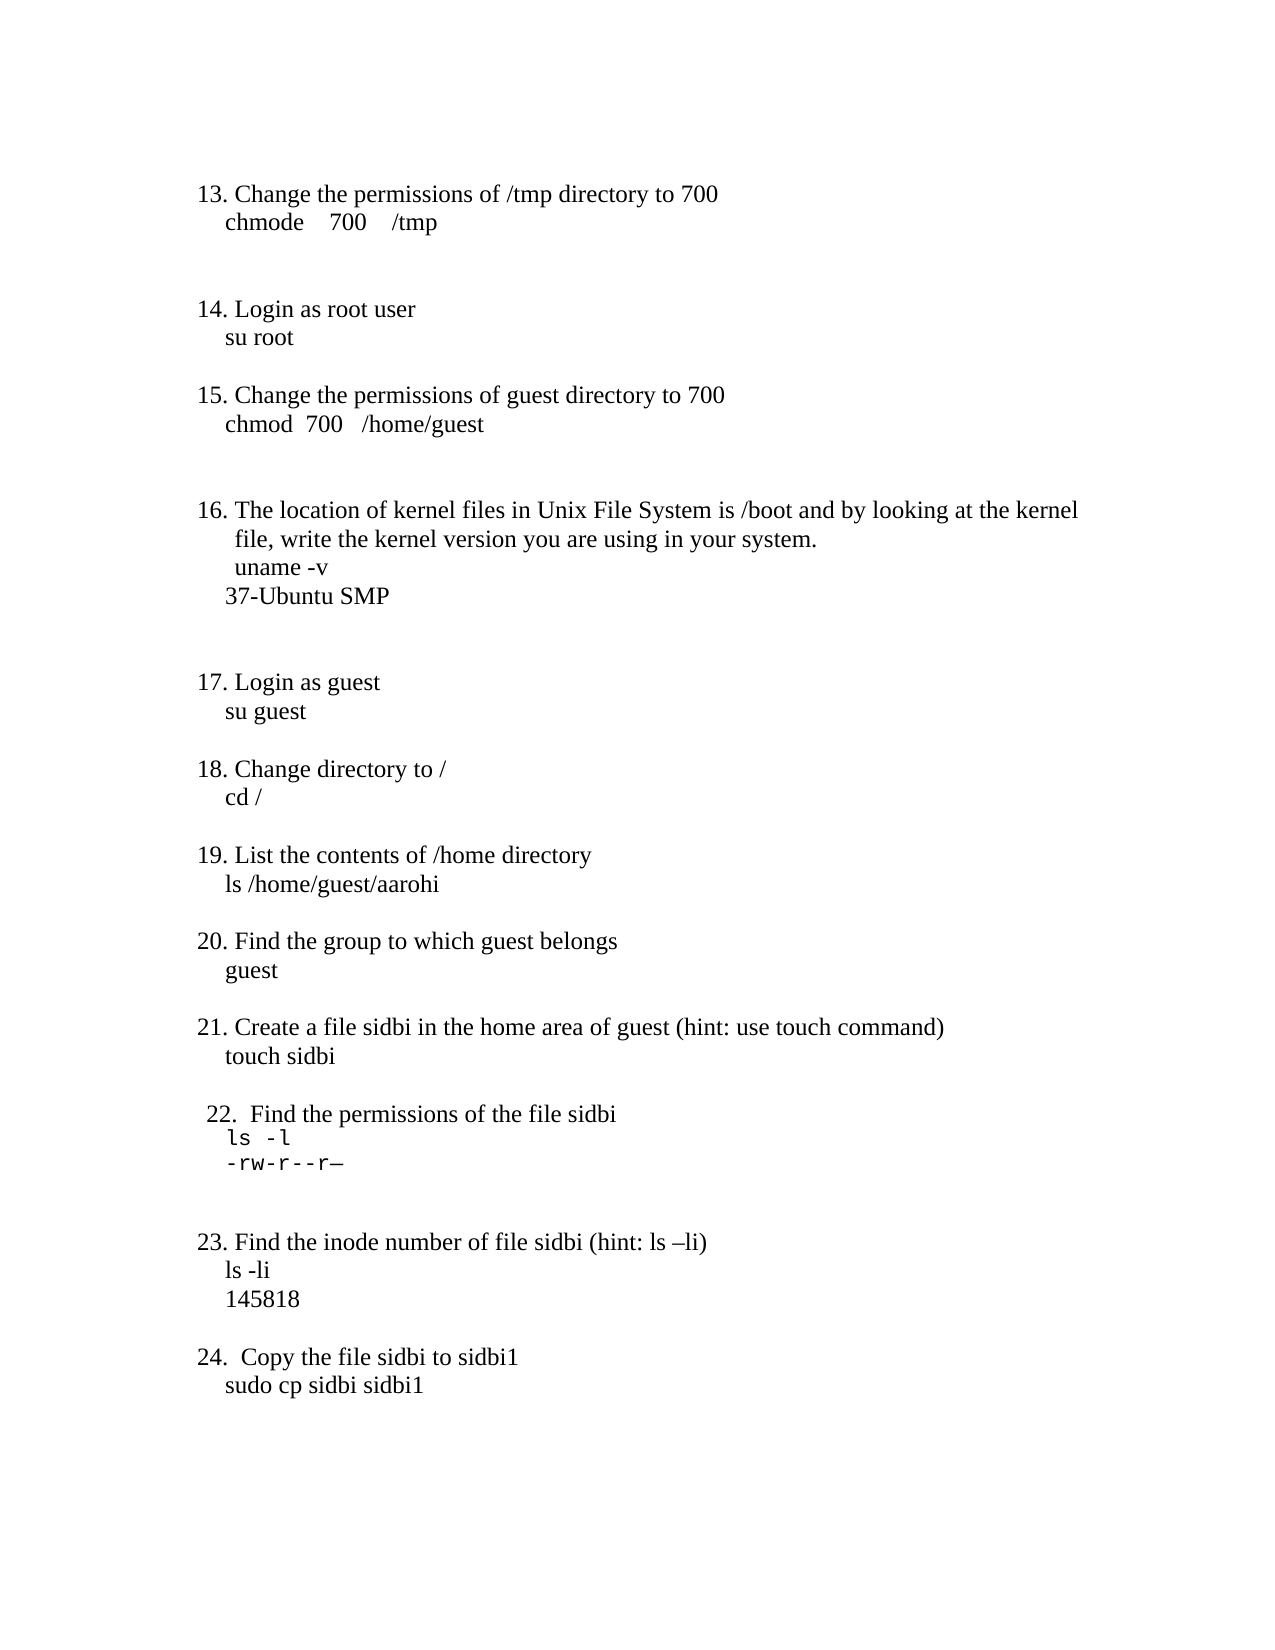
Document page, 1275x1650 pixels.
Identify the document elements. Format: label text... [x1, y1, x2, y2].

text su root [225, 322, 1087, 351]
text ls /home/guest/aarohi [225, 869, 1087, 897]
list The location of kernel files in Unix File System is /boot and by looking at the kernel file, write the kernel version you are using in your system. uname -v [197, 495, 1087, 581]
text cd / [225, 782, 1087, 811]
text sudo cp sidbi sidbi1 [225, 1370, 1087, 1428]
list List the contents of /home directory [197, 840, 1087, 869]
text 37-Ubuntu SMP [225, 581, 1087, 610]
text guest [225, 955, 1087, 984]
text chmode 700 /tmp [225, 207, 1087, 236]
text -rw-r--r— [225, 1152, 1087, 1177]
list Find the permissions of the file sidbi [206, 1099, 1087, 1127]
list Change the permissions of guest directory to 700 [197, 380, 1087, 409]
text ls -l [225, 1127, 1087, 1152]
text touch sidbi [225, 1041, 1087, 1070]
text su guest [225, 696, 1087, 725]
list Copy the file sidbi to sidbi1 [197, 1342, 1087, 1370]
list Login as root user [197, 294, 1087, 322]
text chmod 700 /home/guest [225, 409, 1087, 437]
list Create a file sidbi in the home area of guest (hint: use touch command) [197, 1012, 1087, 1041]
list Change the permissions of /tmp directory to 700 [197, 179, 1087, 207]
text 145818 [225, 1284, 1087, 1313]
list Find the inode number of file sidbi (hint: ls –li) [197, 1227, 1087, 1255]
list Find the group to which guest belongs [197, 926, 1087, 955]
text ls -li [225, 1255, 1087, 1284]
list Login as guest [197, 667, 1087, 696]
list Change directory to / [197, 754, 1087, 782]
